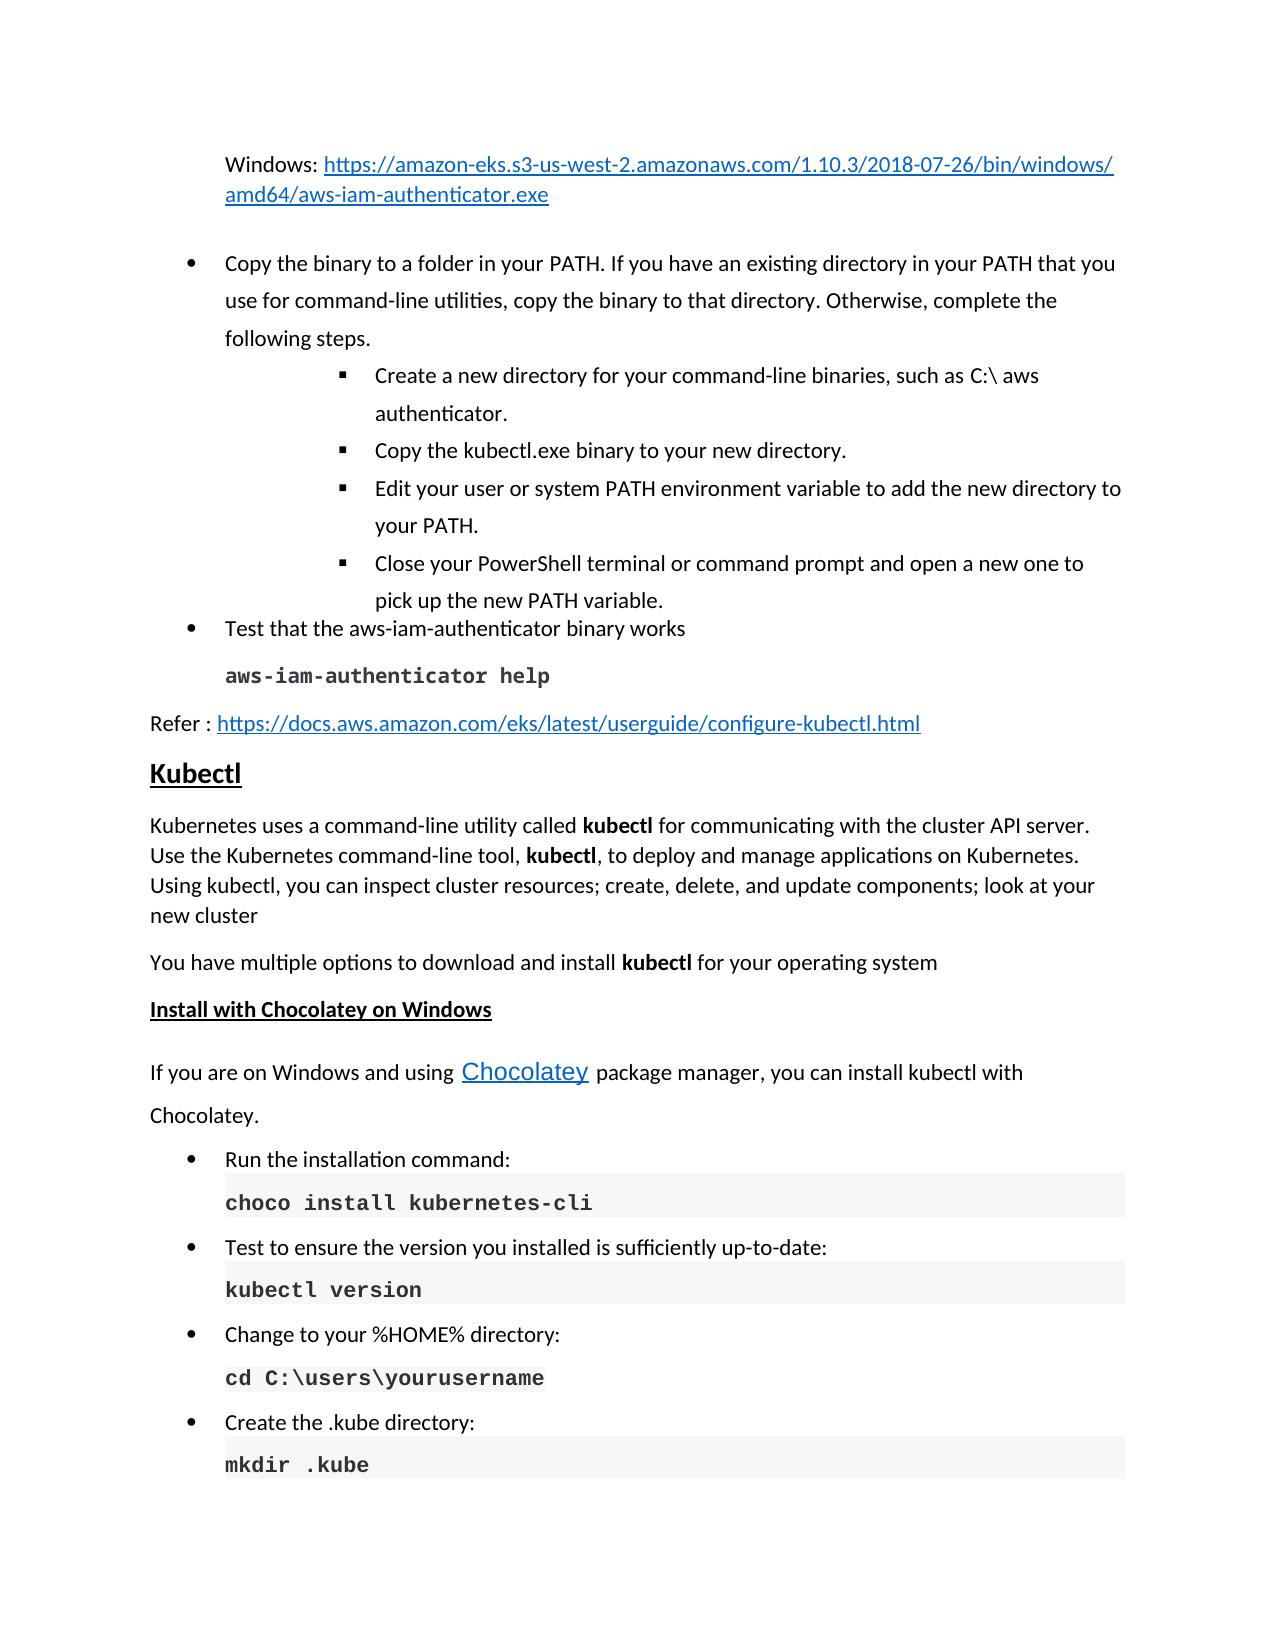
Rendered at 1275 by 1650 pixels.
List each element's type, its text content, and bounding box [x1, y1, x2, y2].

list Create the .kube directory: [187, 1392, 1125, 1436]
text kubectl version [225, 1261, 1125, 1304]
text choco install kubernetes-cli [225, 1173, 1125, 1217]
list Close your PowerShell terminal or command prompt and open a new one to pick up the new PATH variable. [337, 539, 1125, 614]
text Install with Chocolatey on Windows [150, 995, 1125, 1023]
list Windows: https://amazon-eks.s3-us-west-2.amazonaws.com/1.10.3/2018-07-26/bin/windows/amd64/aws-iam-authenticator.exe [225, 150, 1125, 208]
text mkdir .kube [225, 1436, 1125, 1479]
text Kubernetes uses a command-line utility called kubectl for communicating with the cluster API server. Use the Kubernetes command-line tool, kubectl, to deploy and manage applications on Kubernetes. Using kubectl, you can inspect cluster resources; create, delete, and update components; look at your new cluster [150, 811, 1125, 929]
text If you are on Windows and using Chocolatey package manager, you can install kubectl with Chocolatey. [150, 1042, 1125, 1129]
text Kubectl [150, 756, 1125, 791]
list Test to ensure the version you installed is sufficiently up-to-date: [187, 1217, 1125, 1261]
list Test that the aws-iam-authenticator binary works [187, 614, 1125, 643]
list Run the installation command: [187, 1129, 1125, 1173]
text aws-iam-authenticator help [150, 661, 1125, 690]
text You have multiple options to download and install kubectl for your operating system [150, 948, 1125, 976]
text cd C:\users\yourusername [225, 1348, 1125, 1392]
list Copy the kubectl.exe binary to your new directory. [337, 427, 1125, 464]
list Copy the binary to a folder in your PATH. If you have an existing directory in your PATH that you use for command-line utilities, copy the binary to that directory. Otherwise, complete the following steps. [187, 239, 1125, 352]
list Create a new directory for your command-line binaries, such as C:\ aws authenticator. [337, 352, 1125, 427]
list Edit your user or system PATH environment variable to add the new directory to your PATH. [337, 464, 1125, 539]
text Refer : https://docs.aws.amazon.com/eks/latest/userguide/configure-kubectl.html [150, 709, 1125, 737]
list Change to your %HOME% directory: [187, 1304, 1125, 1348]
